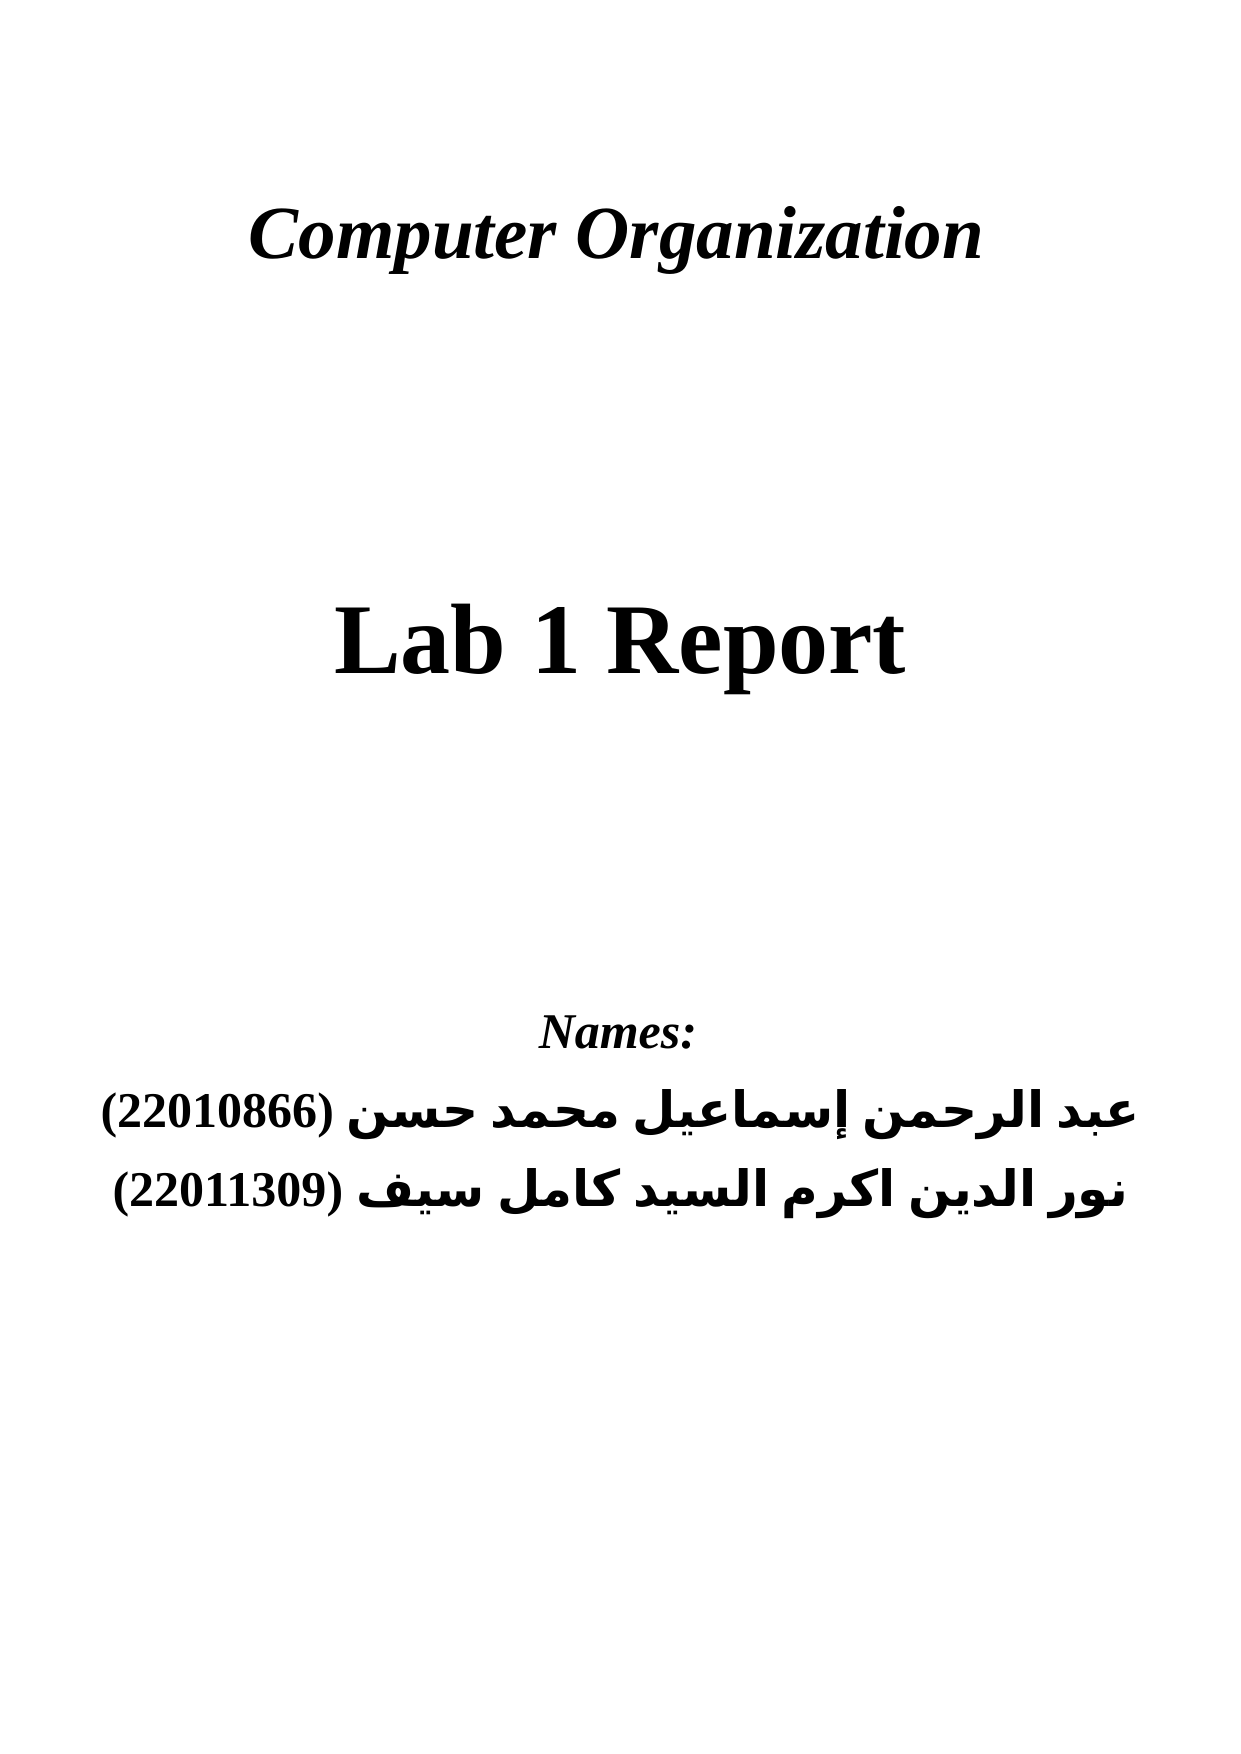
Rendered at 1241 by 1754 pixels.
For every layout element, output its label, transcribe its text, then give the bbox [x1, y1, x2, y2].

text Names: [75, 1002, 1165, 1059]
text Lab 1 Report [75, 579, 1165, 694]
text عبد الرحمن إسماعيل محمد حسن (22010866) [75, 1081, 1165, 1138]
text Computer Organization [75, 188, 1165, 274]
text نور الدين اكرم السيد كامل سيف (22011309) [75, 1159, 1165, 1217]
